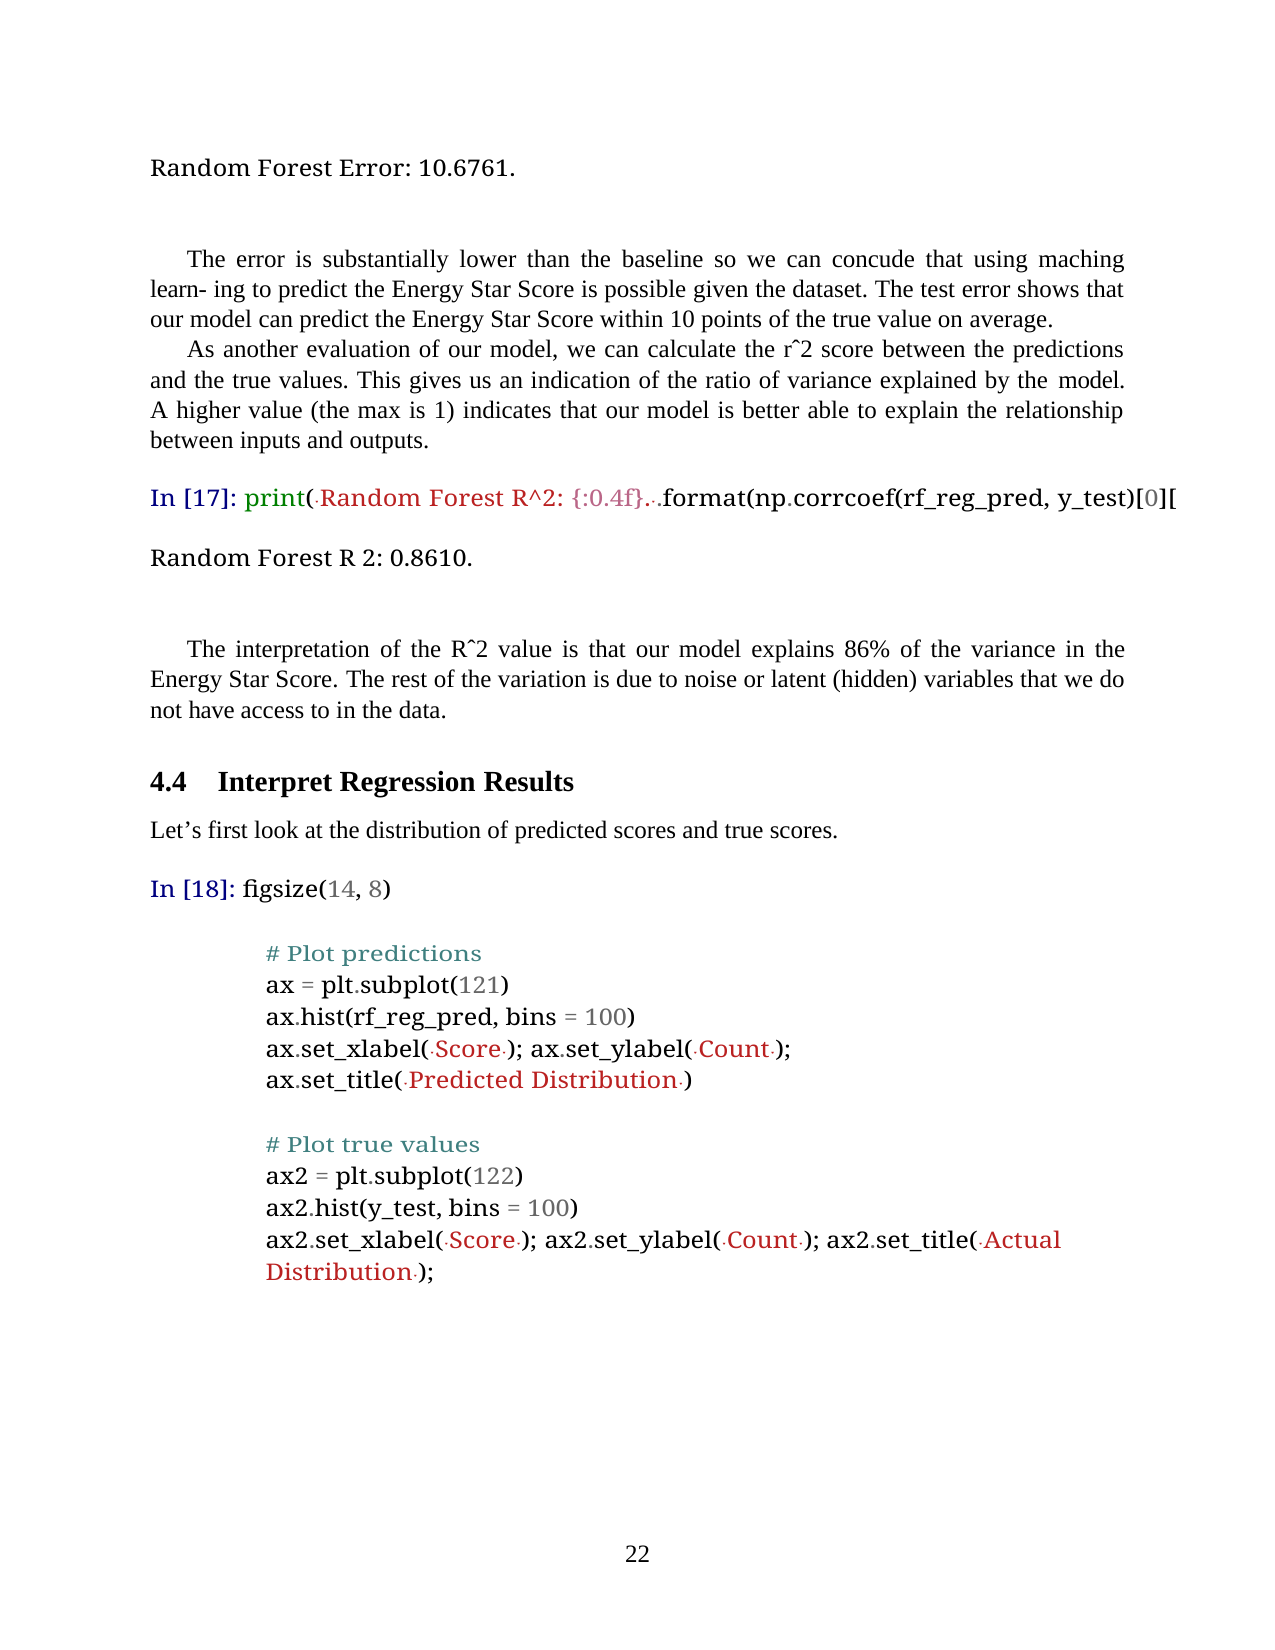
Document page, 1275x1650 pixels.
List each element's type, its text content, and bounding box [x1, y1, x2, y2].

subtitle Interpret Regression Results [150, 764, 1275, 798]
text # Plot predictions [265, 939, 1275, 967]
text Let’s first look at the distribution of predicted scores and true scores. [150, 815, 1275, 844]
text Random Forest Error: 10.6761. [150, 152, 1275, 183]
text # Plot true values [265, 1130, 1275, 1158]
text In [18]: figsize(14, 8) [150, 873, 1275, 904]
text ax.hist(rf_reg_pred, bins = 100) [265, 1001, 1275, 1032]
text As another evaluation of our model, we can calculate the rˆ2 score between the predictions and the true values. This gives us an indication of the ratio of variance explained by the model. A higher value (the max is 1) indicates that our model is better able to explain the relationship between inputs and outputs. [150, 334, 1125, 454]
text ax2.set_xlabel('Score'); ax2.set_ylabel('Count'); ax2.set_title('Actual Distribution'); [265, 1224, 1136, 1287]
text ax.set_xlabel('Score'); ax.set_ylabel('Count'); ax.set_title('Predicted Distribution') [265, 1032, 868, 1095]
text In [17]: print('Random Forest R^2: {:0.4f}.'.format(np.corrcoef(rf_reg_pred, y_test)[0][ [150, 482, 1275, 513]
text ax2.hist(y_test, bins = 100) [265, 1192, 1275, 1223]
text ax = plt.subplot(121) [265, 968, 1275, 1000]
text Random Forest R 2: 0.8610. [150, 542, 1275, 573]
text ax2 = plt.subplot(122) [265, 1160, 1275, 1191]
text The error is substantially lower than the baseline so we can concude that using maching learn- ing to predict the Energy Star Score is possible given the dataset. The test error shows that our model can predict the Energy Star Score within 10 points of the true value on average. [150, 244, 1125, 333]
text The interpretation of the Rˆ2 value is that our model explains 86% of the variance in the Energy Star Score. The rest of the variation is due to noise or latent (hidden) variables that we do not have access to in the data. [150, 634, 1125, 723]
